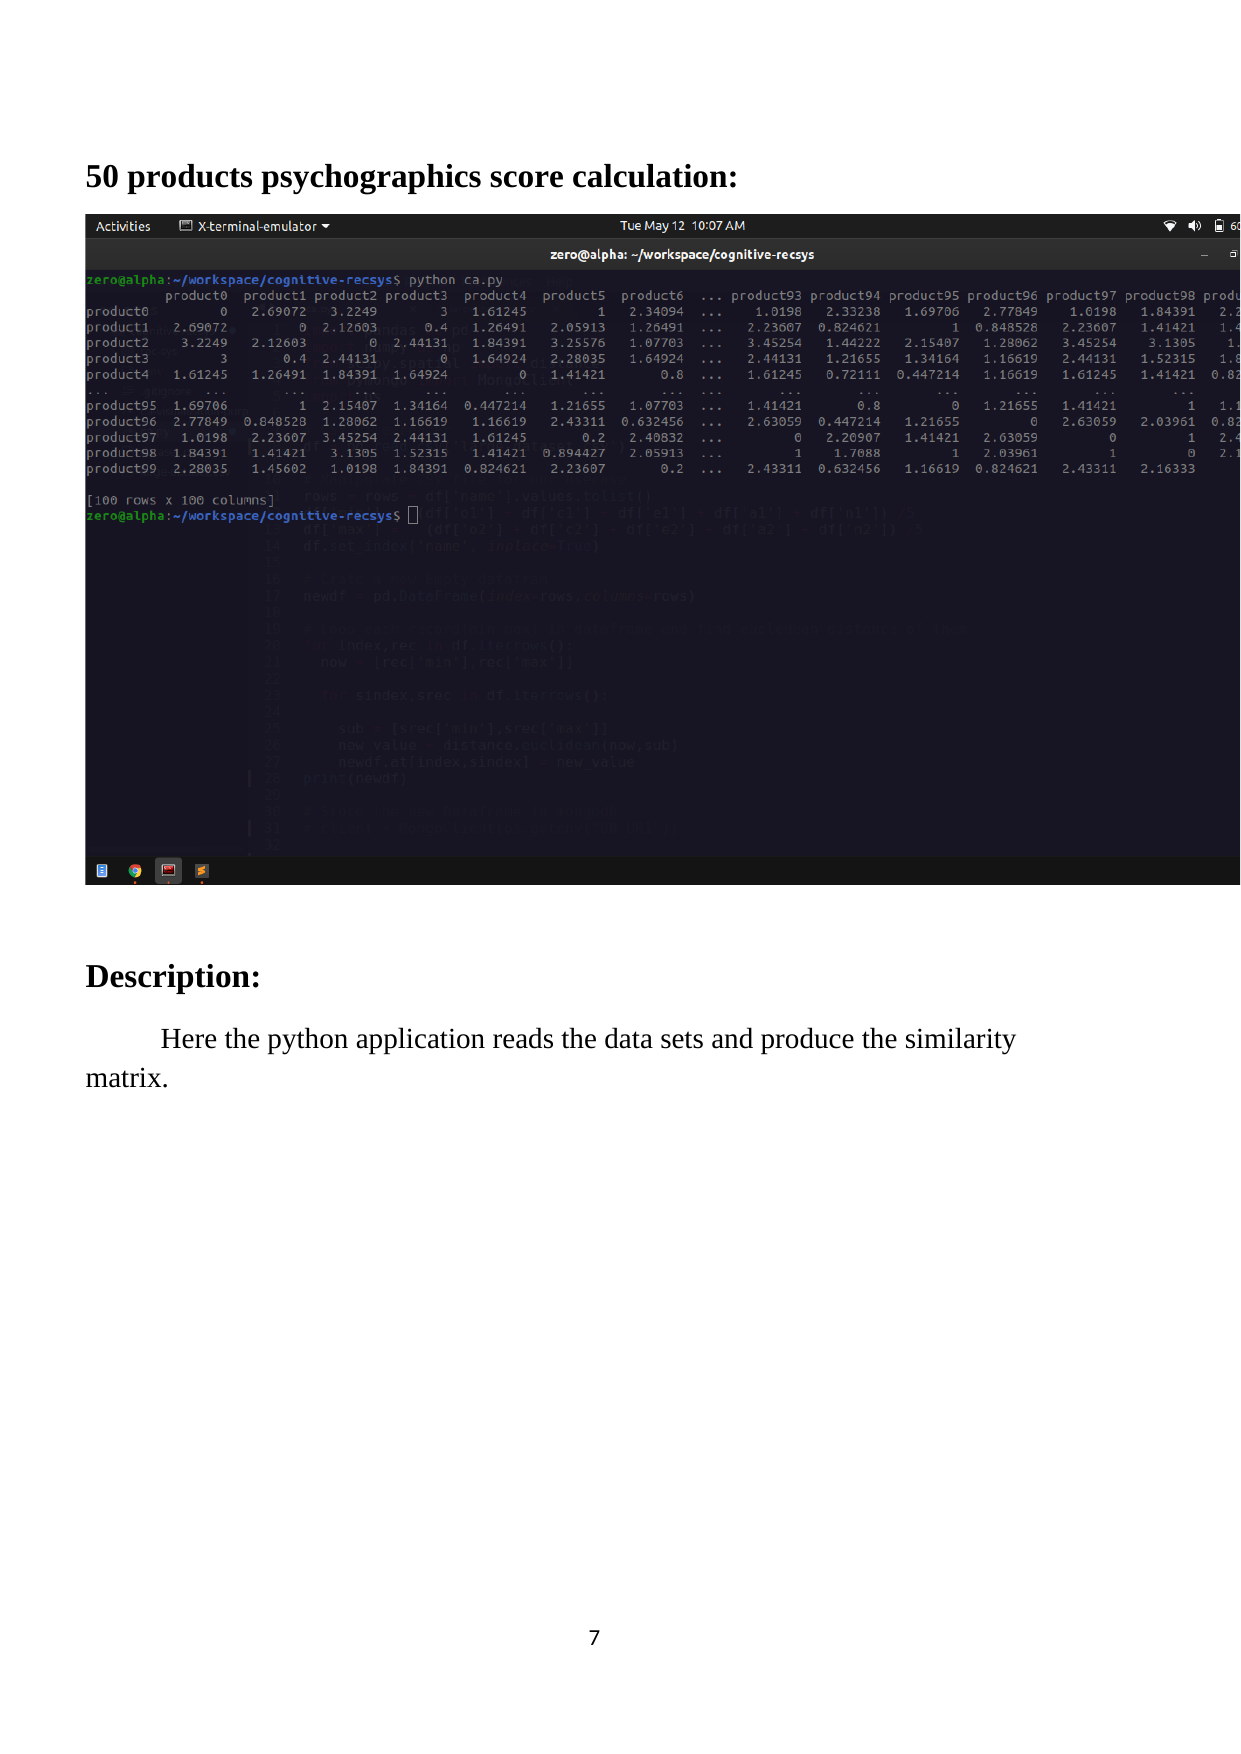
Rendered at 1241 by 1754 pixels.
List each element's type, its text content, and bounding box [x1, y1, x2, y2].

text Description: [85, 956, 1103, 995]
picture [85, 214, 1241, 885]
text 50 products psychographics score calculation: [85, 156, 1103, 194]
text Here the python application reads the data sets and produce the similarity matrix. [85, 1021, 1103, 1093]
